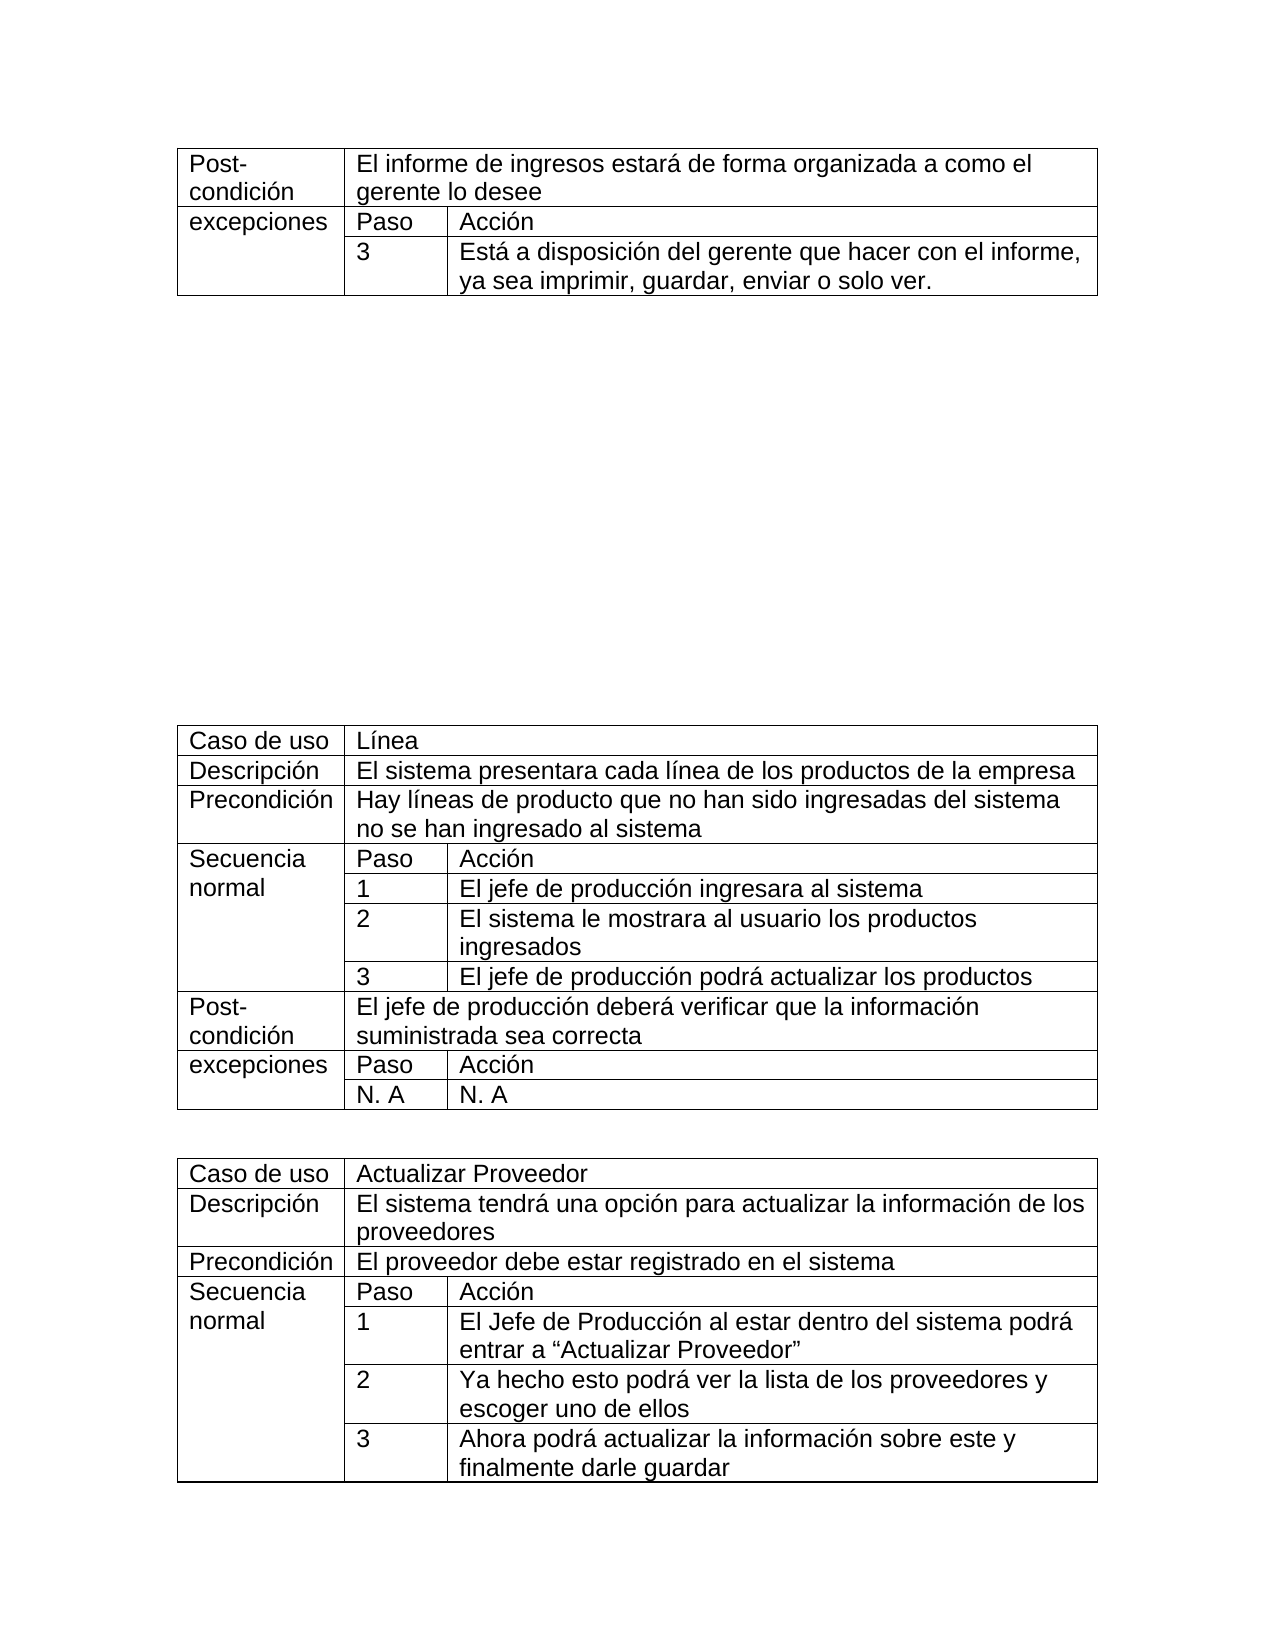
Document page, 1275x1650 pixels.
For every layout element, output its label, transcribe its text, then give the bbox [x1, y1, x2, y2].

table_cell El sistema tendrá una opción para actualizar la información de los proveedores [345, 1189, 1097, 1246]
table_cell Paso [345, 207, 447, 236]
table_cell Ahora podrá actualizar la información sobre este y finalmente darle guardar [448, 1424, 1097, 1481]
table_cell Hay líneas de producto que no han sido ingresadas del sistema no se han ingresado al sistema [345, 786, 1097, 843]
table_cell Acción [448, 1051, 1097, 1079]
table_cell Paso [345, 844, 447, 873]
table_cell Paso [345, 1277, 447, 1306]
table_cell N. A [345, 1080, 447, 1109]
table_cell excepciones [178, 207, 344, 294]
table_cell Precondición [178, 1247, 344, 1276]
table_cell Post-condición [178, 992, 344, 1049]
table_cell El jefe de producción podrá actualizar los productos [448, 962, 1097, 991]
table_cell 2 [345, 904, 447, 961]
table_header Caso de uso [178, 726, 344, 755]
table_cell Secuencia normal [178, 844, 344, 991]
table_cell 2 [345, 1365, 447, 1423]
table_cell Descripción [178, 1189, 344, 1246]
table_cell El sistema presentara cada línea de los productos de la empresa [345, 756, 1097, 784]
table_cell Acción [448, 844, 1097, 873]
table_cell Paso [345, 1051, 447, 1079]
table_cell Está a disposición del gerente que hacer con el informe, ya sea imprimir, guardar, enviar o solo ver. [448, 237, 1097, 294]
table_cell El sistema le mostrara al usuario los productos ingresados [448, 904, 1097, 961]
table_cell Ya hecho esto podrá ver la lista de los proveedores y escoger uno de ellos [448, 1365, 1097, 1423]
table_cell Secuencia normal [178, 1277, 344, 1481]
table_header Línea [345, 726, 1097, 755]
table_cell 3 [345, 1424, 447, 1481]
table_cell El jefe de producción deberá verificar que la información suministrada sea correcta [345, 992, 1097, 1049]
table_cell Descripción [178, 756, 344, 784]
table_cell El informe de ingresos estará de forma organizada a como el gerente lo desee [345, 149, 1097, 206]
table_cell N. A [448, 1080, 1097, 1109]
table_cell 3 [345, 962, 447, 991]
table_cell excepciones [178, 1051, 344, 1109]
table_cell 3 [345, 237, 447, 294]
table_cell Acción [448, 1277, 1097, 1306]
table_cell Post-condición [178, 149, 344, 206]
table_cell El Jefe de Producción al estar dentro del sistema podrá entrar a “Actualizar Proveedor” [448, 1307, 1097, 1364]
table_cell 1 [345, 874, 447, 903]
table_cell 1 [345, 1307, 447, 1364]
table_header Caso de uso [178, 1159, 344, 1188]
table_cell El proveedor debe estar registrado en el sistema [345, 1247, 1097, 1276]
table_header Actualizar Proveedor [345, 1159, 1097, 1188]
table_cell Acción [448, 207, 1097, 236]
table_cell El jefe de producción ingresara al sistema [448, 874, 1097, 903]
table_cell Precondición [178, 786, 344, 843]
